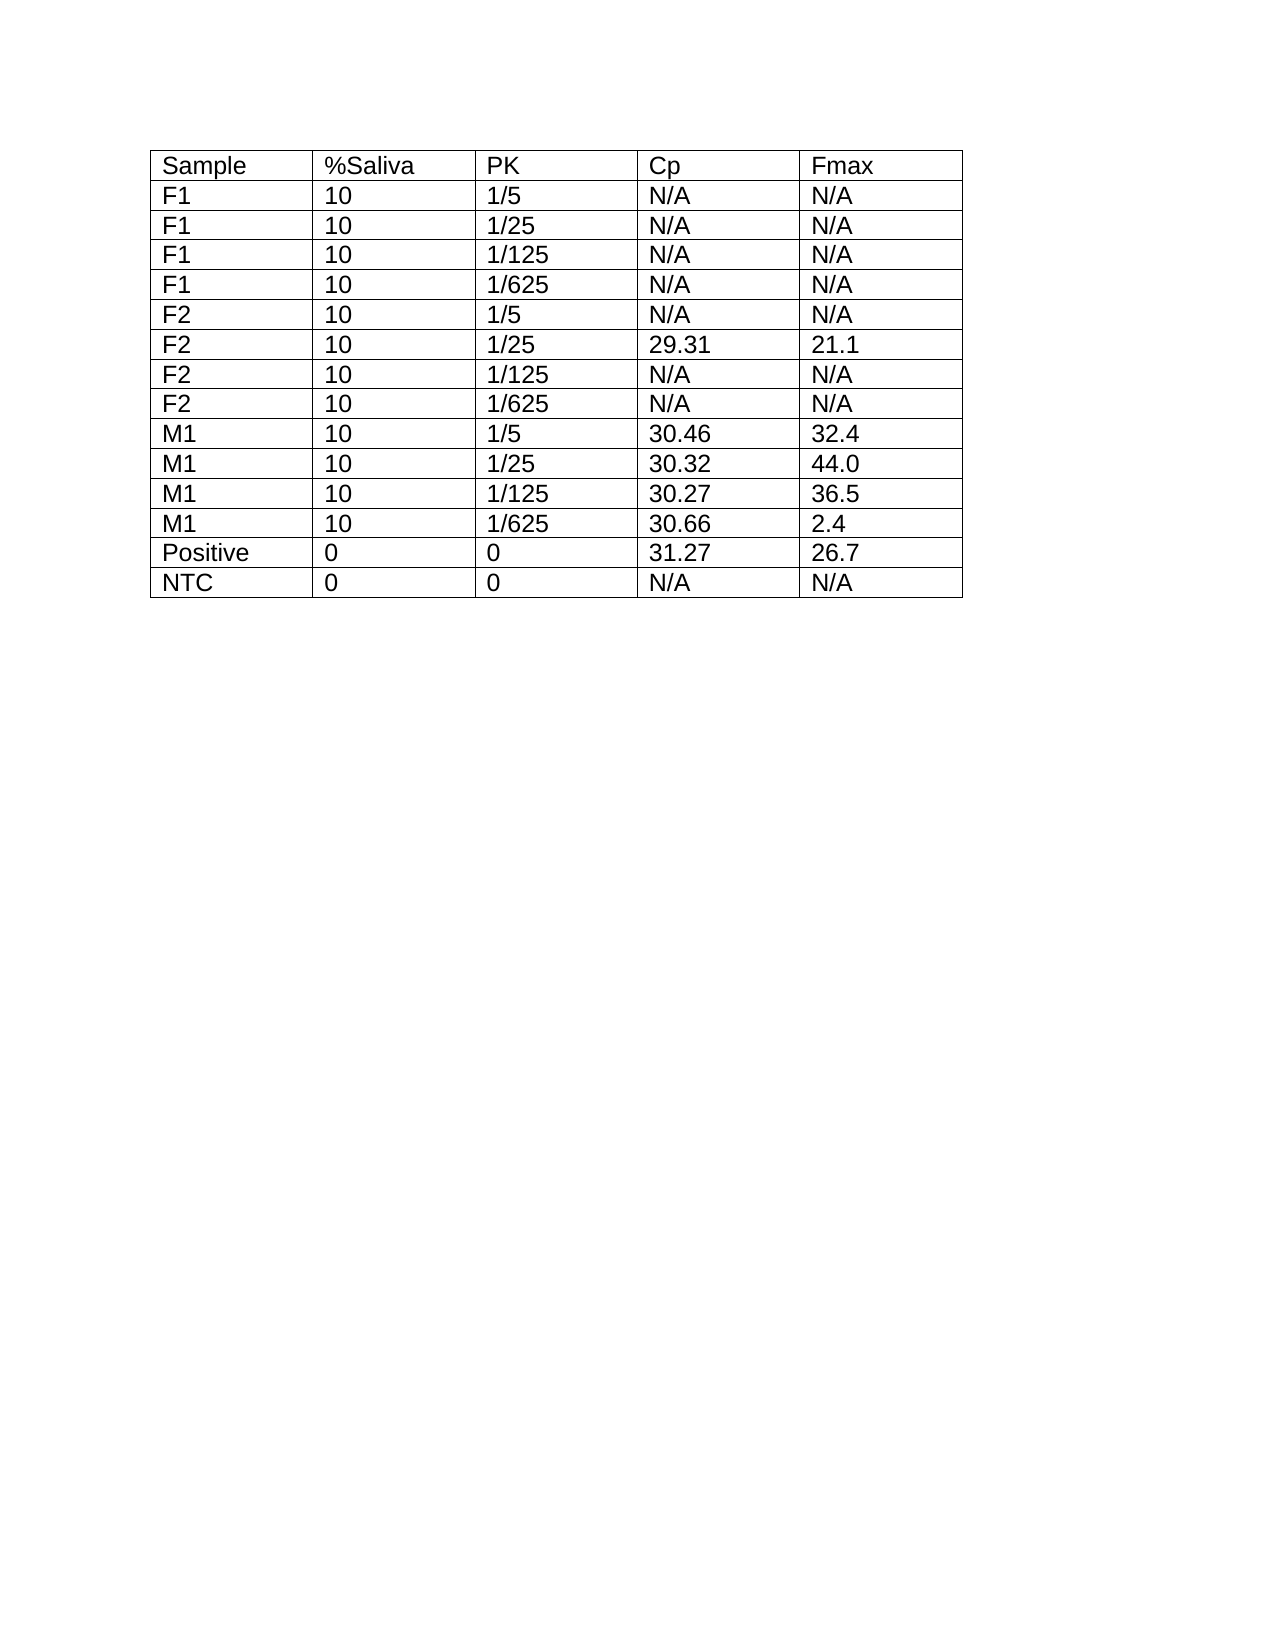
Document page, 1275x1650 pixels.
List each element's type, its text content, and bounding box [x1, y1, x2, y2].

table_cell F2 [151, 300, 312, 329]
table_cell 32.4 [800, 419, 962, 448]
table_cell 10 [313, 360, 475, 388]
table_cell N/A [638, 181, 799, 209]
table_cell N/A [800, 211, 962, 239]
table_cell 44.0 [800, 449, 962, 478]
table_cell N/A [800, 270, 962, 299]
table_cell 10 [313, 181, 475, 209]
table_cell 1/125 [476, 479, 637, 507]
table_cell 0 [313, 538, 475, 567]
table_cell 10 [313, 240, 475, 269]
table_cell N/A [800, 568, 962, 597]
table_cell 10 [313, 509, 475, 537]
table_cell 10 [313, 389, 475, 418]
table_cell 29.31 [638, 330, 799, 358]
table_header Fmax [800, 151, 962, 180]
table_cell 10 [313, 330, 475, 358]
table_cell 10 [313, 449, 475, 478]
table_cell N/A [800, 240, 962, 269]
table_cell 0 [476, 568, 637, 597]
table_cell 1/5 [476, 419, 637, 448]
table_cell N/A [638, 270, 799, 299]
table_cell 10 [313, 300, 475, 329]
table_cell 26.7 [800, 538, 962, 567]
table_header Cp [638, 151, 799, 180]
table_cell 10 [313, 479, 475, 507]
table_cell 1/25 [476, 449, 637, 478]
table_cell N/A [638, 300, 799, 329]
table_cell 1/625 [476, 270, 637, 299]
table_cell F2 [151, 330, 312, 358]
table_cell M1 [151, 449, 312, 478]
table_cell 0 [476, 538, 637, 567]
table_header %Saliva [313, 151, 475, 180]
table_cell N/A [800, 360, 962, 388]
table_cell 30.46 [638, 419, 799, 448]
table_cell N/A [638, 211, 799, 239]
table_cell 2.4 [800, 509, 962, 537]
table_cell 1/25 [476, 211, 637, 239]
table_cell F2 [151, 360, 312, 388]
table_cell 21.1 [800, 330, 962, 358]
table_cell M1 [151, 509, 312, 537]
table_cell 10 [313, 270, 475, 299]
table_cell 0 [313, 568, 475, 597]
table_cell 1/5 [476, 300, 637, 329]
table_cell F1 [151, 211, 312, 239]
table_cell 1/125 [476, 360, 637, 388]
table_header Sample [151, 151, 312, 180]
table_cell F2 [151, 389, 312, 418]
table_cell 36.5 [800, 479, 962, 507]
table_header PK [476, 151, 637, 180]
table_cell N/A [638, 240, 799, 269]
table_cell N/A [638, 568, 799, 597]
table_cell F1 [151, 270, 312, 299]
table_cell 31.27 [638, 538, 799, 567]
table_cell 1/25 [476, 330, 637, 358]
table_cell 1/5 [476, 181, 637, 209]
table_cell N/A [638, 360, 799, 388]
table_cell 1/625 [476, 389, 637, 418]
table_cell M1 [151, 419, 312, 448]
table_cell N/A [800, 389, 962, 418]
table_cell 1/625 [476, 509, 637, 537]
table_cell 10 [313, 419, 475, 448]
table_cell 30.27 [638, 479, 799, 507]
table_cell 10 [313, 211, 475, 239]
table_cell Positive [151, 538, 312, 567]
table_cell 30.32 [638, 449, 799, 478]
table_cell N/A [800, 300, 962, 329]
table_cell NTC [151, 568, 312, 597]
table_cell N/A [800, 181, 962, 209]
table_cell N/A [638, 389, 799, 418]
table_cell 1/125 [476, 240, 637, 269]
table_cell F1 [151, 181, 312, 209]
table_cell M1 [151, 479, 312, 507]
table_cell 30.66 [638, 509, 799, 537]
table_cell F1 [151, 240, 312, 269]
